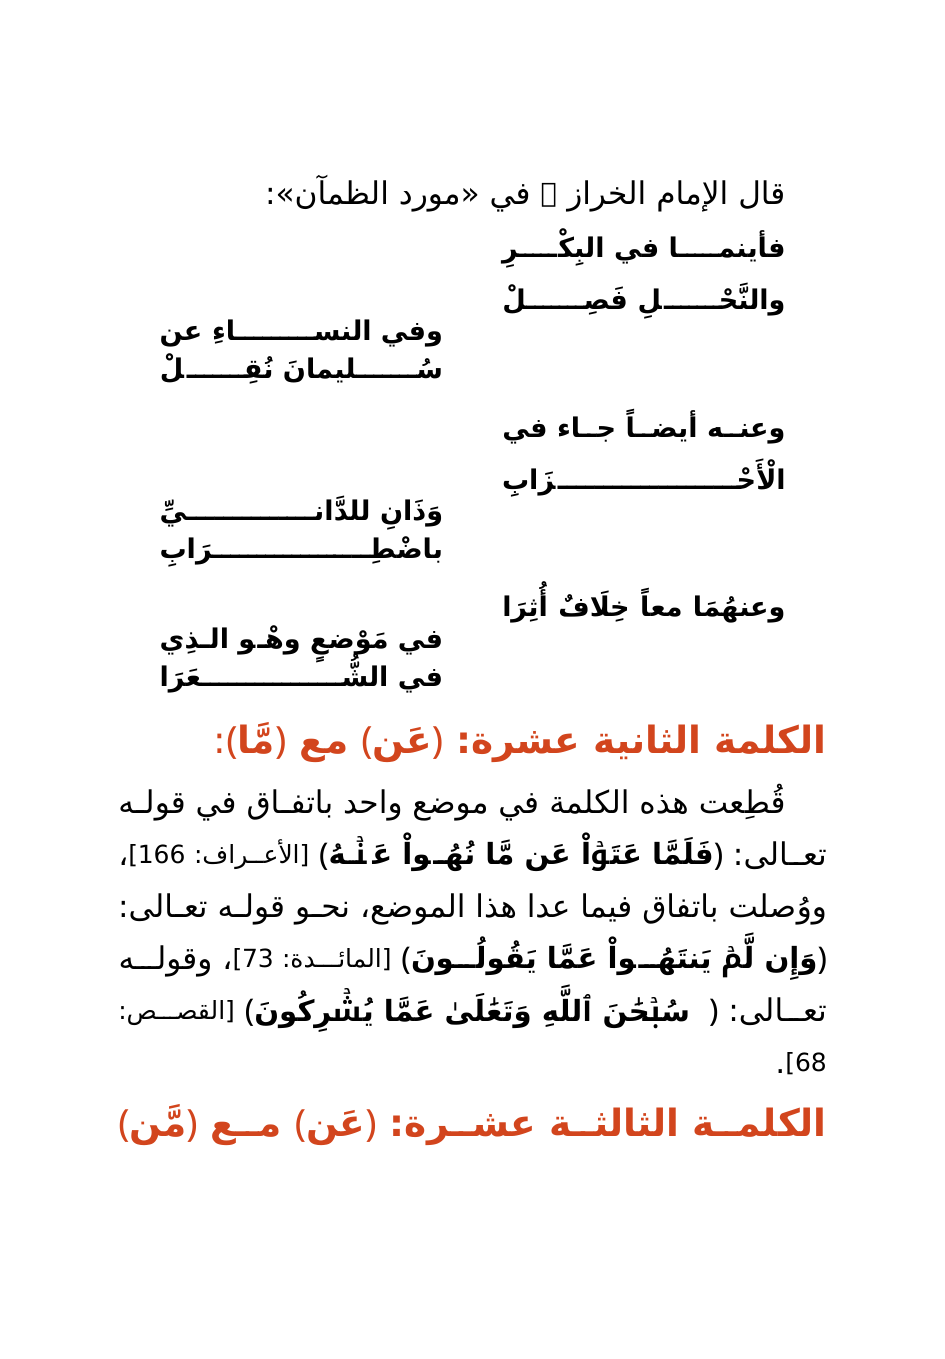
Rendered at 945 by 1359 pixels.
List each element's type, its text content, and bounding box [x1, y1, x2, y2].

text وَذَانِ للدَّانـــيِّ باضْطِــــرَابِ [159, 496, 443, 565]
text وعنه أيضاً جاء في الْأَحْزَابِ [502, 391, 785, 496]
text وفي النساءِ عن سُليمانَ نُقِلْ [159, 316, 443, 385]
text الكلمة الثانية عشرة: ﴿عَن﴾ مع ﴿مَّا﴾: [118, 711, 827, 763]
text قُطِعت هذه الكلمة في موضع واحد باتفاق في قوله تعالى: ﴿فَلَمَّا عَتَوۡاْ عَن مَّا نُهُواْ عَنۡهُ﴾ [الأعراف: 166]، ووُصلت باتفاق فيما عدا هذا الموضع، نحو قوله تعالى: ﴿وَإِن لَّمۡ يَنتَهُواْ عَمَّا يَقُولُونَ﴾ [المائدة: 73]، وقوله تعالى: ﴿سُبۡحَٰنَ ٱللَّهِ وَتَعَٰلَىٰ عَمَّا يُشۡرِكُونَ﴾ [القصص: 68]. [118, 769, 827, 1081]
text قال الإمام الخراز  في «مورد الظمآن»: [118, 159, 827, 212]
text وعنهُمَا معاً خِلَافٌ أُثِرَا [502, 571, 785, 623]
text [118, 1093, 827, 1145]
text في مَوْضعٍ وهْو الذِي في الشُّعَرَا [159, 623, 443, 693]
text فأينما في البِكْرِ والنَّحْلِ فَصِلْ [502, 212, 785, 316]
